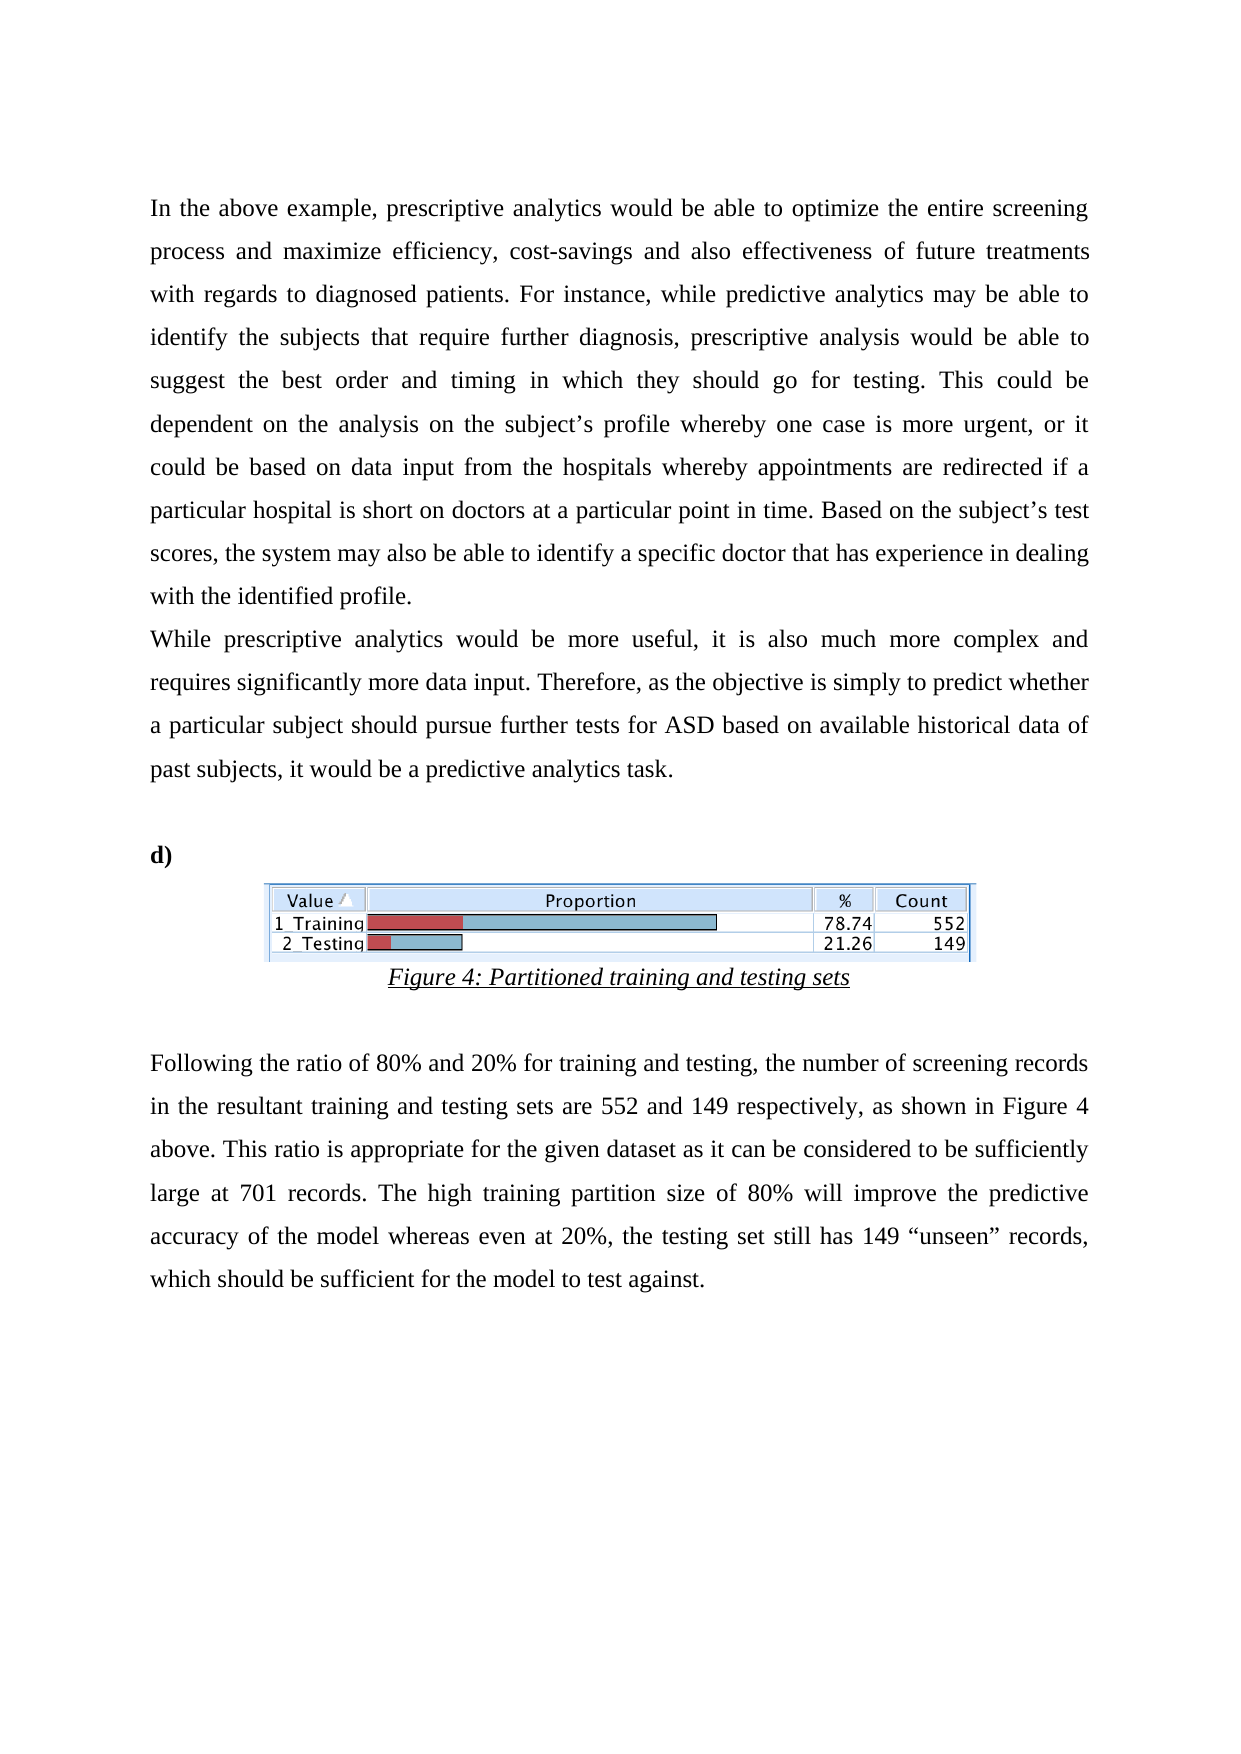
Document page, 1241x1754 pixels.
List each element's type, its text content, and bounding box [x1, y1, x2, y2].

picture [263, 883, 977, 962]
text In the above example, prescriptive analytics would be able to optimize the entire screening process and maximize efficiency, cost-savings and also effectiveness of future treatments with regards to diagnosed patients. For instance, while predictive analytics may be able to identify the subjects that require further diagnosis, prescriptive analysis would be able to suggest the best order and timing in which they should go for testing. This could be dependent on the analysis on the subject’s profile whereby one case is more urgent, or it could be based on data input from the hospitals whereby appointments are redirected if a particular hospital is short on doctors at a particular point in time. Based on the subject’s test scores, the system may also be able to identify a specific doctor that has experience in dealing with the identified profile. [150, 193, 1090, 610]
text d) [150, 840, 1090, 869]
text While prescriptive analytics would be more useful, it is also much more complex and requires significantly more data input. Therefore, as the objective is simply to predict whether a particular subject should pursue further tests for ASD based on available historical data of past subjects, it would be a predictive analytics task. [150, 624, 1090, 782]
text Figure 4: Partitioned training and testing sets [150, 962, 1090, 991]
text Following the ratio of 80% and 20% for training and testing, the number of screening records in the resultant training and testing sets are 552 and 149 respectively, as shown in Figure 4 above. This ratio is appropriate for the given dataset as it can be considered to be sufficiently large at 701 records. The high training partition size of 80% will improve the predictive accuracy of the model whereas even at 20%, the testing set still has 149 “unseen” records, which should be sufficient for the model to test against. [150, 1048, 1090, 1293]
